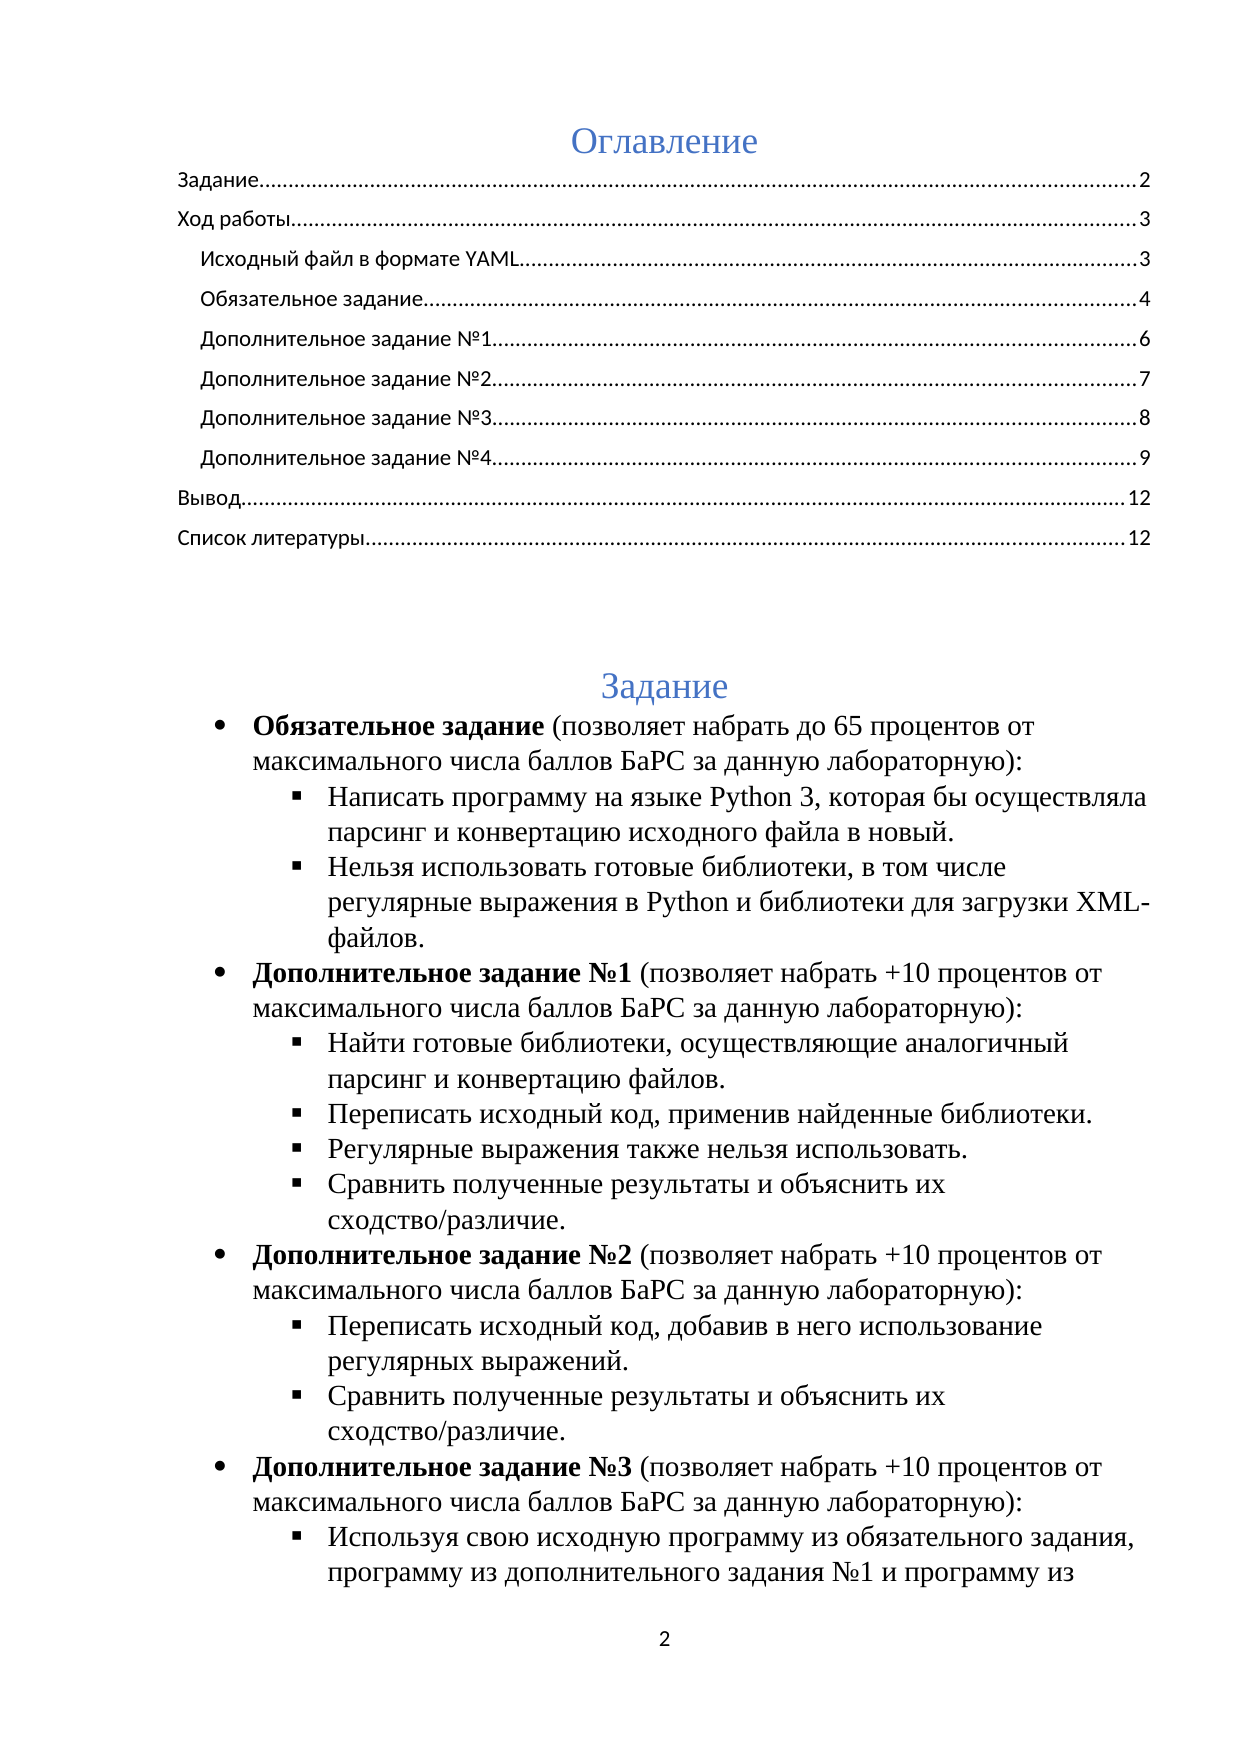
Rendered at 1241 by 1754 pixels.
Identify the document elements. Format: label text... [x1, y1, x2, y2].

list Написать программу на языке Python 3, которая бы осуществляла парсинг и конвертацию исходного файла в новый. [290, 779, 1152, 848]
list Переписать исходный код, добавив в него использование регулярных выражений. [290, 1308, 1152, 1377]
list Дополнительное задание №2 (позволяет набрать +10 процентов от максимального числа баллов БаРС за данную лабораторную): [215, 1237, 1152, 1306]
list Нельзя использовать готовые библиотеки, в том числе регулярные выражения в Python и библиотеки для загрузки XML-файлов. [290, 849, 1152, 953]
list Дополнительное задание №1 (позволяет набрать +10 процентов от максимального числа баллов БаРС за данную лабораторную): [215, 955, 1152, 1024]
list Сравнить полученные результаты и объяснить их сходство/различие. [290, 1378, 1152, 1447]
list Сравнить полученные результаты и объяснить их сходство/различие. [290, 1167, 1152, 1236]
text Задание [177, 663, 1152, 706]
list Дополнительное задание №3 (позволяет набрать +10 процентов от максимального числа баллов БаРС за данную лабораторную): [215, 1449, 1152, 1518]
list Найти готовые библиотеки, осуществляющие аналогичный парсинг и конвертацию файлов. [290, 1026, 1152, 1094]
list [290, 1519, 1152, 1588]
list Обязательное задание (позволяет набрать до 65 процентов от максимального числа баллов БаРС за данную лабораторную): [215, 708, 1152, 777]
list Переписать исходный код, применив найденные библиотеки. [290, 1096, 1152, 1130]
list Регулярные выражения также нельзя использовать. [290, 1131, 1152, 1165]
